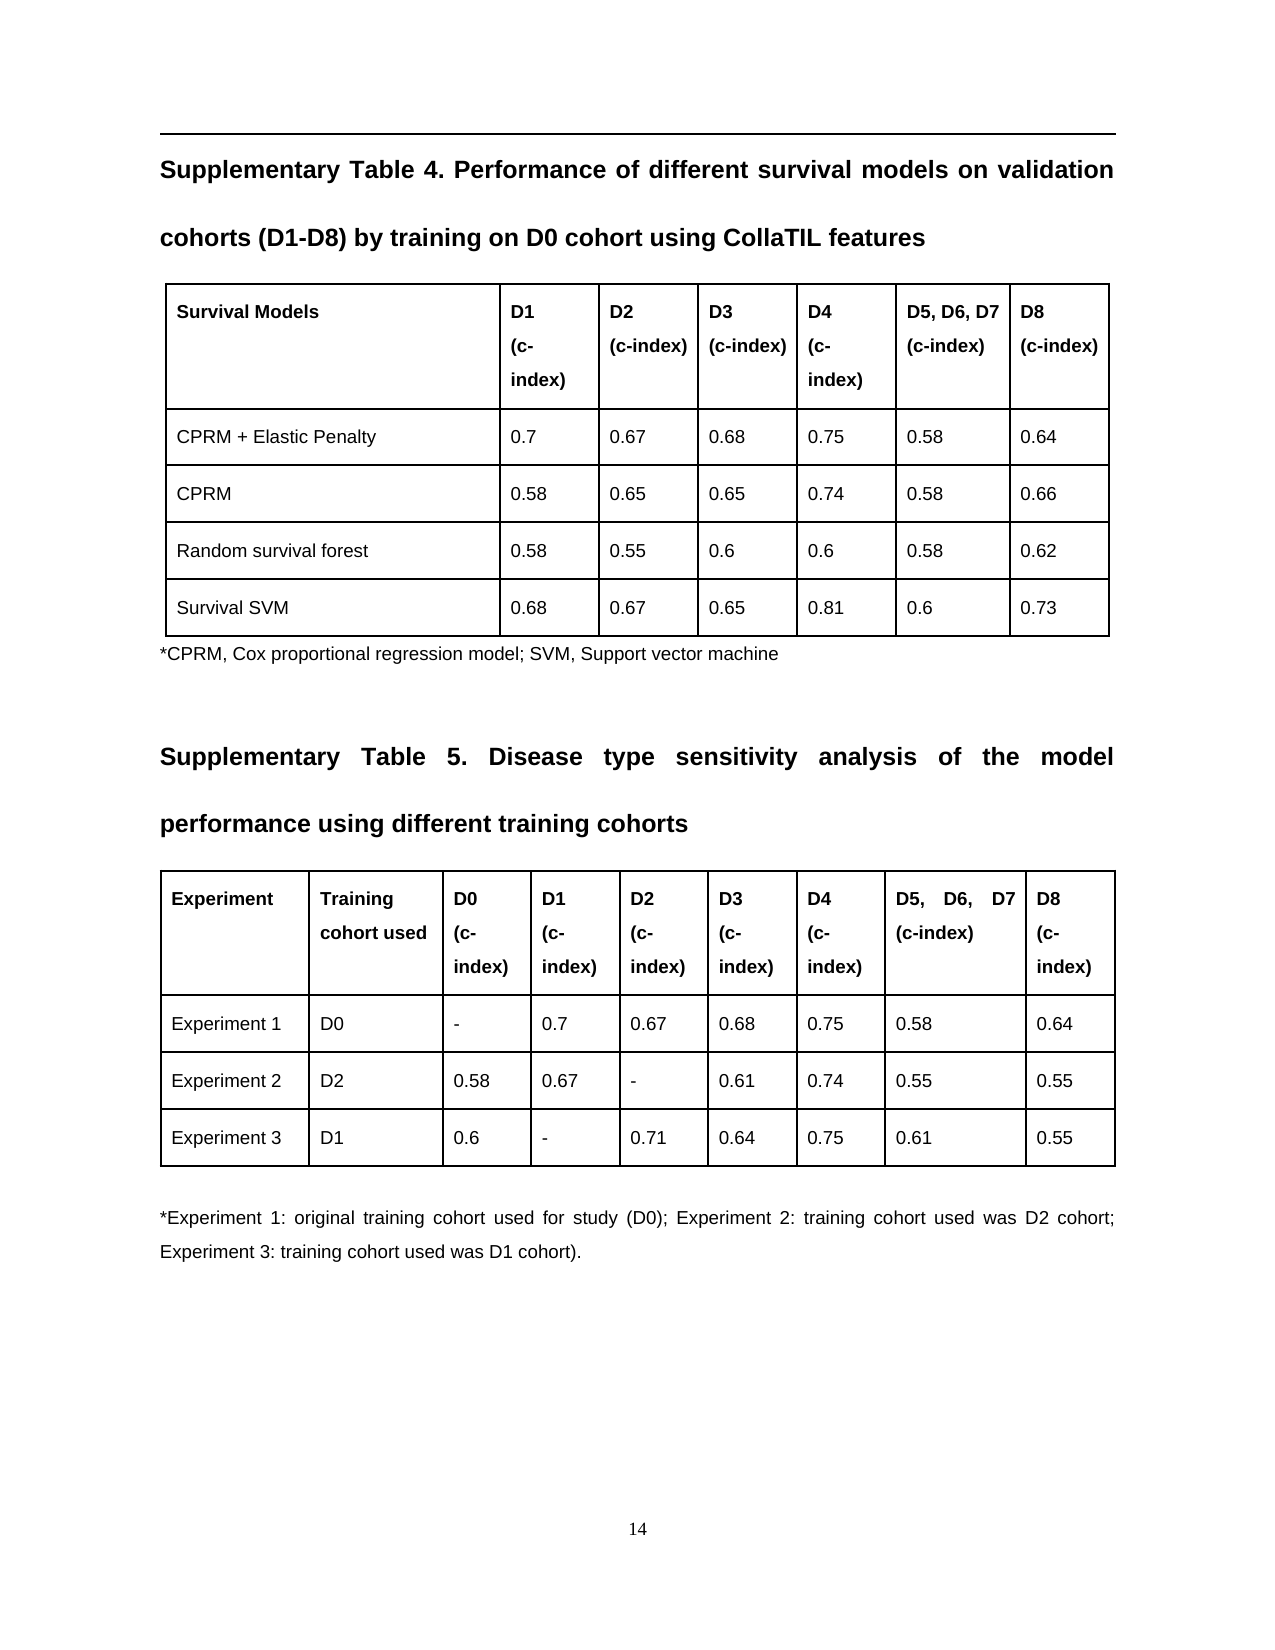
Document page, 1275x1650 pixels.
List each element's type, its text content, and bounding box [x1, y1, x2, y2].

text *Experiment 1: original training cohort used for study (D0); Experiment 2: training cohort used was D2 cohort; Experiment 3: training cohort used was D1 cohort). [159, 1201, 1116, 1269]
table_cell 0.6 [897, 580, 1009, 635]
table_cell - [532, 1110, 619, 1165]
table_header D3 (c-index) [709, 872, 796, 994]
table_cell Random survival forest [167, 523, 499, 578]
table_cell Experiment 3 [162, 1110, 308, 1165]
table_header D1 (c-index) [501, 285, 598, 407]
table_header D0 (c-index) [444, 872, 530, 994]
table_header D8 (c-index) [1027, 872, 1114, 994]
table_cell 0.65 [600, 466, 697, 521]
table_cell 0.62 [1011, 523, 1108, 578]
table_cell 0.75 [798, 996, 884, 1051]
table_header D3 (c-index) [699, 285, 796, 407]
table_cell - [621, 1053, 707, 1108]
table_cell 0.58 [444, 1053, 530, 1108]
table_cell 0.61 [709, 1053, 796, 1108]
table_cell 0.58 [897, 466, 1009, 521]
table_cell 0.58 [501, 466, 598, 521]
table_header D4 (c-index) [798, 285, 895, 407]
table_cell 0.64 [709, 1110, 796, 1165]
table_cell 0.55 [600, 523, 697, 578]
table_cell 0.67 [621, 996, 707, 1051]
table_cell 0.74 [798, 1053, 884, 1108]
table_cell Experiment 1 [162, 996, 308, 1051]
text *CPRM, Cox proportional regression model; SVM, Support vector machine [159, 637, 1116, 671]
table_cell 0.6 [444, 1110, 530, 1165]
table_cell 0.61 [886, 1110, 1025, 1165]
table_cell 0.55 [1027, 1053, 1114, 1108]
table_cell 0.6 [699, 523, 796, 578]
table_cell 0.7 [501, 410, 598, 464]
table_cell 0.58 [886, 996, 1025, 1051]
table_cell 0.64 [1011, 410, 1108, 464]
table_cell 0.58 [897, 410, 1009, 464]
text Supplementary Table 5. Disease type sensitivity analysis of the model performance using different training cohorts [159, 739, 1116, 841]
table_cell 0.68 [501, 580, 598, 635]
table_header D2 (c-index) [600, 285, 697, 407]
table_header Experiment [162, 872, 308, 994]
table_cell 0.55 [1027, 1110, 1114, 1165]
table_cell D2 [310, 1053, 442, 1108]
table_header D5, D6, D7 (c-index) [886, 872, 1025, 994]
table_cell 0.68 [709, 996, 796, 1051]
table_header D5, D6, D7 (c-index) [897, 285, 1009, 407]
table_cell 0.58 [501, 523, 598, 578]
table_cell 0.81 [798, 580, 895, 635]
table_header D8 (c-index) [1011, 285, 1108, 407]
table_cell 0.67 [600, 580, 697, 635]
table_cell - [444, 996, 530, 1051]
table_cell 0.67 [532, 1053, 619, 1108]
table_cell 0.71 [621, 1110, 707, 1165]
table_cell Experiment 2 [162, 1053, 308, 1108]
table_cell 0.65 [699, 466, 796, 521]
text Supplementary Table 4. Performance of different survival models on validation cohorts (D1-D8) by training on D0 cohort using CollaTIL features [159, 152, 1116, 254]
table_header D4 (c-index) [798, 872, 884, 994]
table_cell 0.67 [600, 410, 697, 464]
table_cell Survival SVM [167, 580, 499, 635]
table_cell 0.75 [798, 1110, 884, 1165]
table_cell 0.73 [1011, 580, 1108, 635]
table_cell D1 [310, 1110, 442, 1165]
table_cell 0.58 [897, 523, 1009, 578]
table_cell 0.74 [798, 466, 895, 521]
table_header D2 (c-index) [621, 872, 707, 994]
table_cell 0.66 [1011, 466, 1108, 521]
table_cell 0.55 [886, 1053, 1025, 1108]
table_cell CPRM [167, 466, 499, 521]
table_cell 0.6 [798, 523, 895, 578]
table_header D1 (c-index) [532, 872, 619, 994]
table_header Survival Models [167, 285, 499, 407]
table_cell 0.68 [699, 410, 796, 464]
table_cell D0 [310, 996, 442, 1051]
table_header Training cohort used [310, 872, 442, 994]
table_cell 0.64 [1027, 996, 1114, 1051]
table_cell 0.65 [699, 580, 796, 635]
table_cell CPRM + Elastic Penalty [167, 410, 499, 464]
table_cell 0.75 [798, 410, 895, 464]
table_cell 0.7 [532, 996, 619, 1051]
